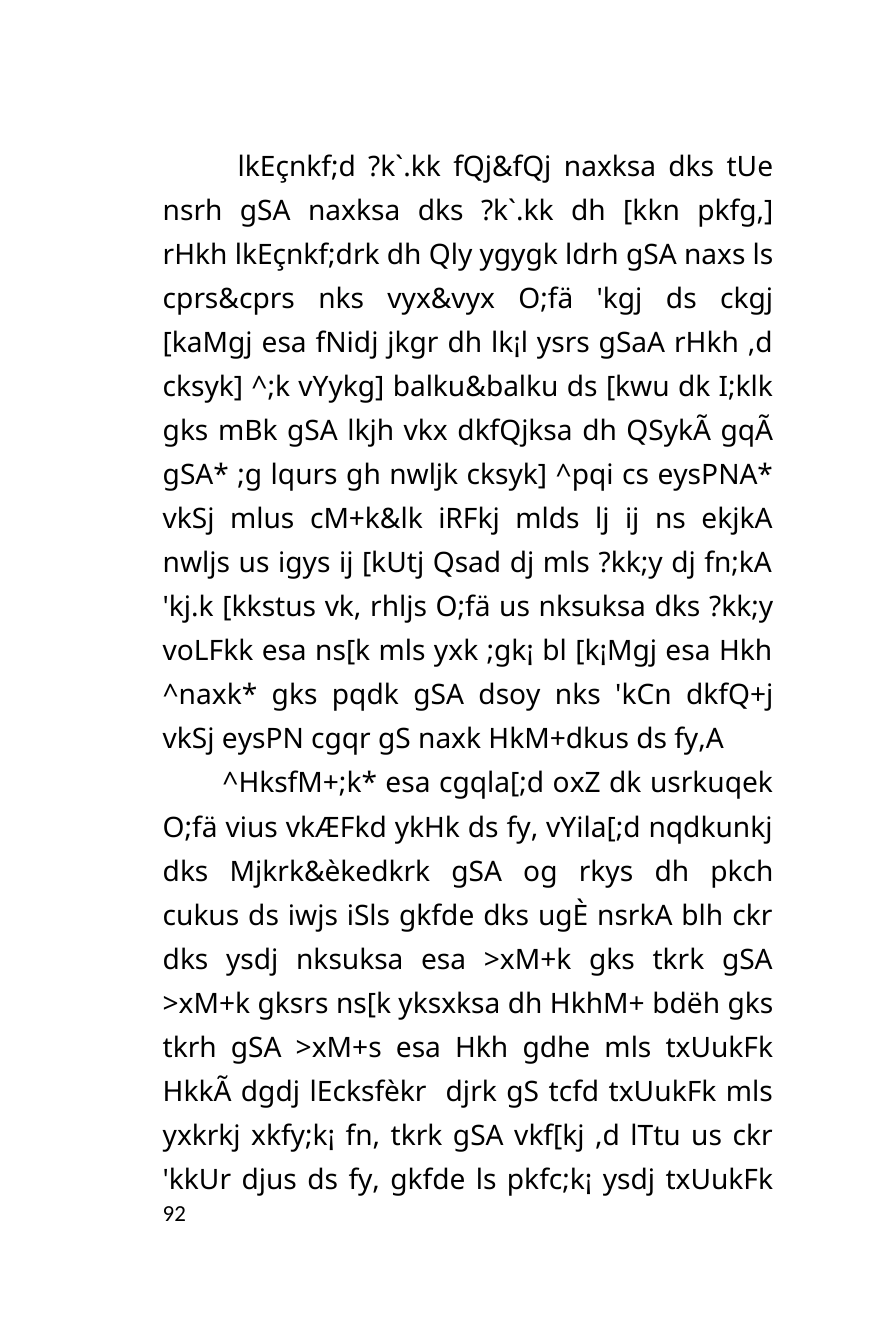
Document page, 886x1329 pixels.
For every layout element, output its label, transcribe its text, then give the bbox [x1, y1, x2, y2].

text lkEçnkf;d ?k`.kk fQj&fQj naxksa dks tUe nsrh gSA naxksa dks ?k`.kk dh [kkn pkfg,] rHkh lkEçnkf;drk dh Qly ygygk ldrh gSA naxs ls cprs&cprs nks vyx&vyx O;fä 'kgj ds ckgj [kaMgj esa fNidj jkgr dh lk¡l ysrs gSaA rHkh ,d cksyk] ^;k vYykg] balku&balku ds [kwu dk I;klk gks mBk gSA lkjh vkx dkfQjksa dh QSykÃ gqÃ gSA* ;g lqurs gh nwljk cksyk] ^pqi cs eysPNA* vkSj mlus cM+k&lk iRFkj mlds lj ij ns ekjkA nwljs us igys ij [kUtj Qsad dj mls ?kk;y dj fn;kA 'kj.k [kkstus vk, rhljs O;fä us nksuksa dks ?kk;y voLFkk esa ns[k mls yxk ;gk¡ bl [k¡Mgj esa Hkh ^naxk* gks pqdk gSA dsoy nks 'kCn dkfQ+j vkSj eysPN cgqr gS naxk HkM+dkus ds fy,A [162, 112, 774, 757]
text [162, 763, 774, 1198]
